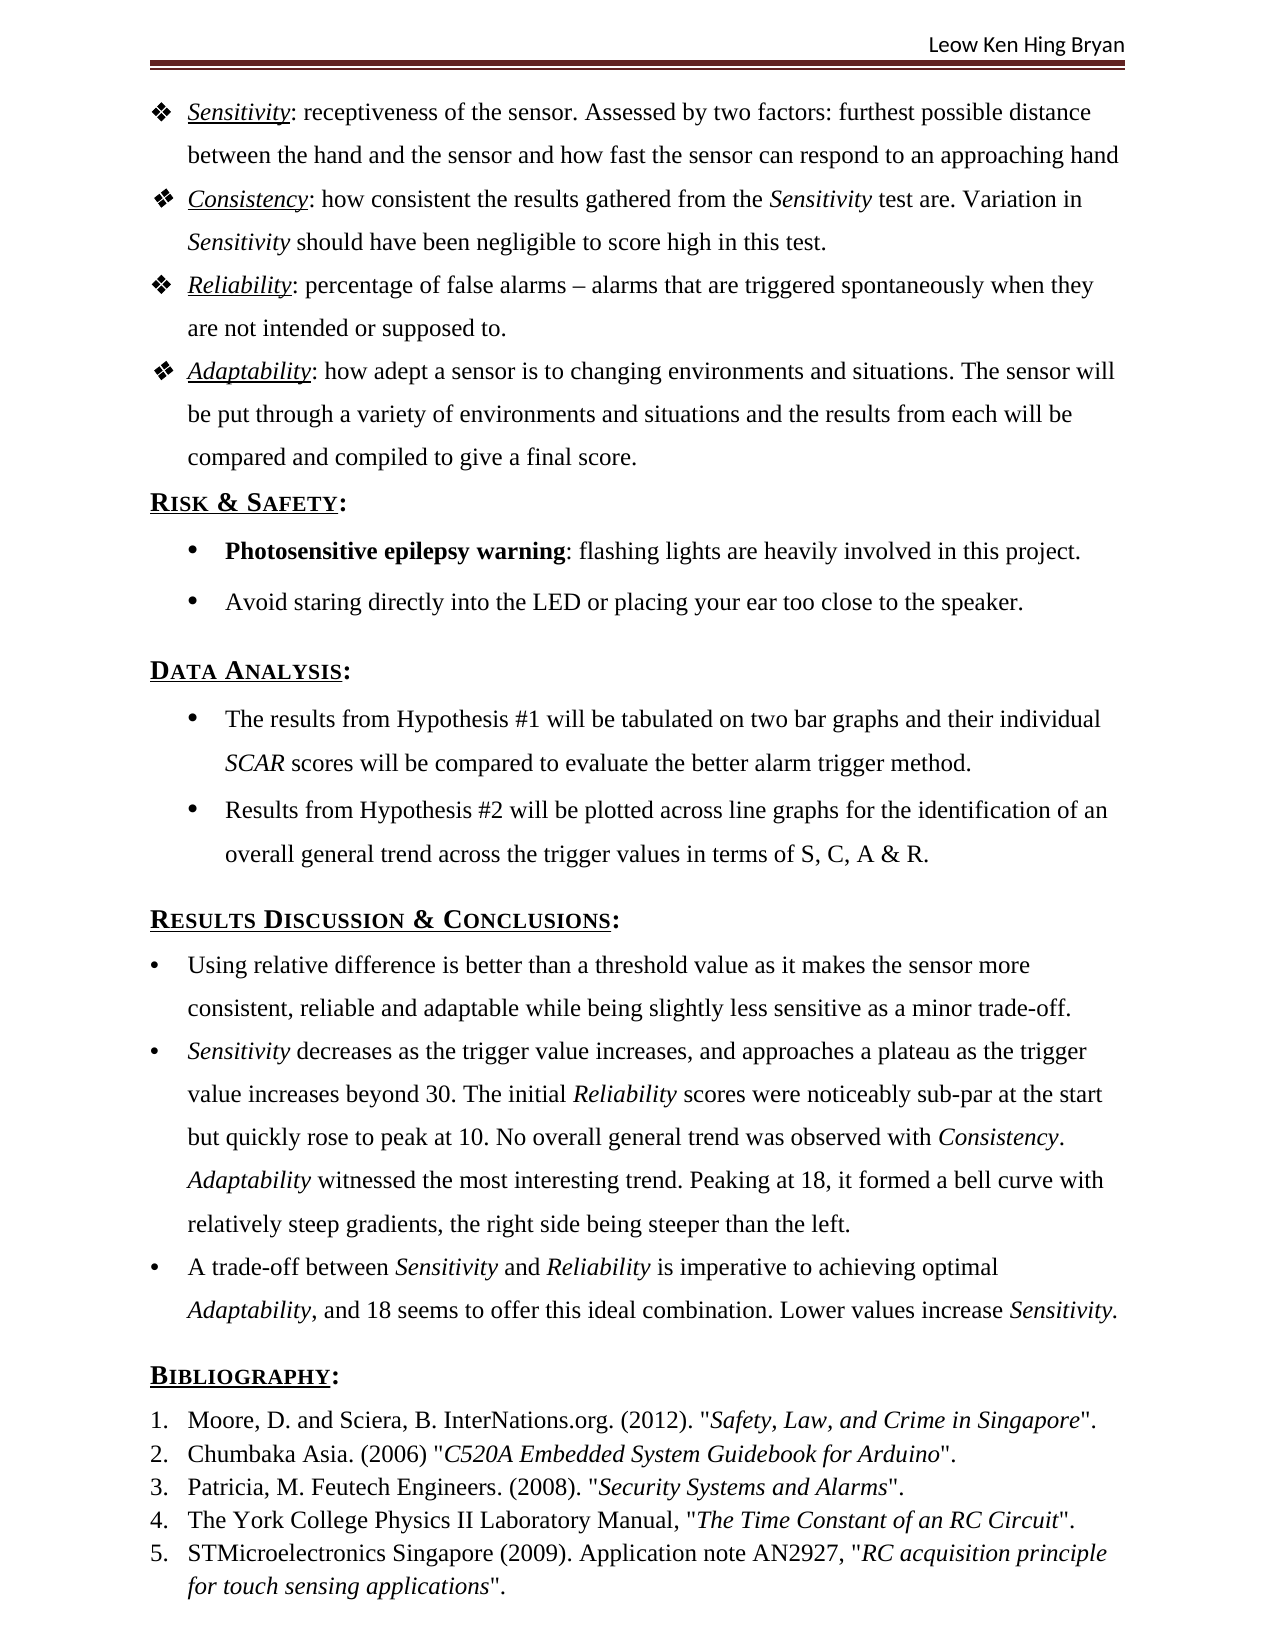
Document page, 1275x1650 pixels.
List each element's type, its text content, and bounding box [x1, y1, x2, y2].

text Risk & Safety: [150, 486, 1125, 517]
list Avoid staring directly into the LED or placing your ear too close to the speaker. [187, 583, 1125, 616]
text Data Analysis: [150, 654, 1125, 685]
list Consistency: how consistent the results gathered from the Sensitivity test are. Variation in Sensitivity should have been negligible to score high in this test. [150, 184, 1125, 256]
list Sensitivity: receptiveness of the sensor. Assessed by two factors: furthest possible distance between the hand and the sensor and how fast the sensor can respond to an approaching hand [150, 97, 1125, 169]
list Reliability: percentage of false alarms – alarms that are triggered spontaneously when they are not intended or supposed to. [150, 270, 1125, 342]
list Chumbaka Asia. (2006) "C520A Embedded System Guidebook for Arduino". [150, 1439, 1125, 1467]
list Sensitivity decreases as the trigger value increases, and approaches a plateau as the trigger value increases beyond 30. The initial Reliability scores were noticeably sub-par at the start but quickly rose to peak at 10. No overall general trend was observed with Consistency. Adaptability witnessed the most interesting trend. Peaking at 18, it formed a bell curve with relatively steep gradients, the right side being steeper than the left. [150, 1036, 1125, 1237]
list Adaptability: how adept a sensor is to changing environments and situations. The sensor will be put through a variety of environments and situations and the results from each will be compared and compiled to give a final score. [150, 356, 1125, 471]
list Results from Hypothesis #2 will be plotted across line graphs for the identification of an overall general trend across the trigger values in terms of S, C, A & R. [187, 791, 1125, 868]
list Using relative difference is better than a threshold value as it makes the sensor more consistent, reliable and adaptable while being slightly less sensitive as a minor trade-off. [150, 950, 1125, 1022]
list Photosensitive epilepsy warning: flashing lights are heavily involved in this project. [187, 532, 1125, 566]
list STMicroelectronics (2009). Application note AN2927, "RC acquisition principle for touch sensing applications". [150, 1538, 1125, 1599]
text Bibliography: [150, 1359, 1125, 1390]
list The results from Hypothesis #1 will be tabulated on two bar graphs and their individual SCAR scores will be compared to evaluate the better alarm trigger method. [187, 700, 1125, 777]
list , Engineers. (2008). "Security Systems and Alarms". [150, 1472, 1125, 1500]
list , D. and Sciera, B. InterNations.org. (2012). "Safety, Law, and Crime in ". [150, 1406, 1125, 1434]
list The Physics II Laboratory Manual, "The Time Constant of an RC Circuit". [150, 1505, 1125, 1533]
text Results Discussion & Conclusions: [150, 903, 1125, 934]
list A trade-off between Sensitivity and Reliability is imperative to achieving optimal Adaptability, and 18 seems to offer this ideal combination. Lower values increase Sensitivity. [150, 1252, 1125, 1324]
